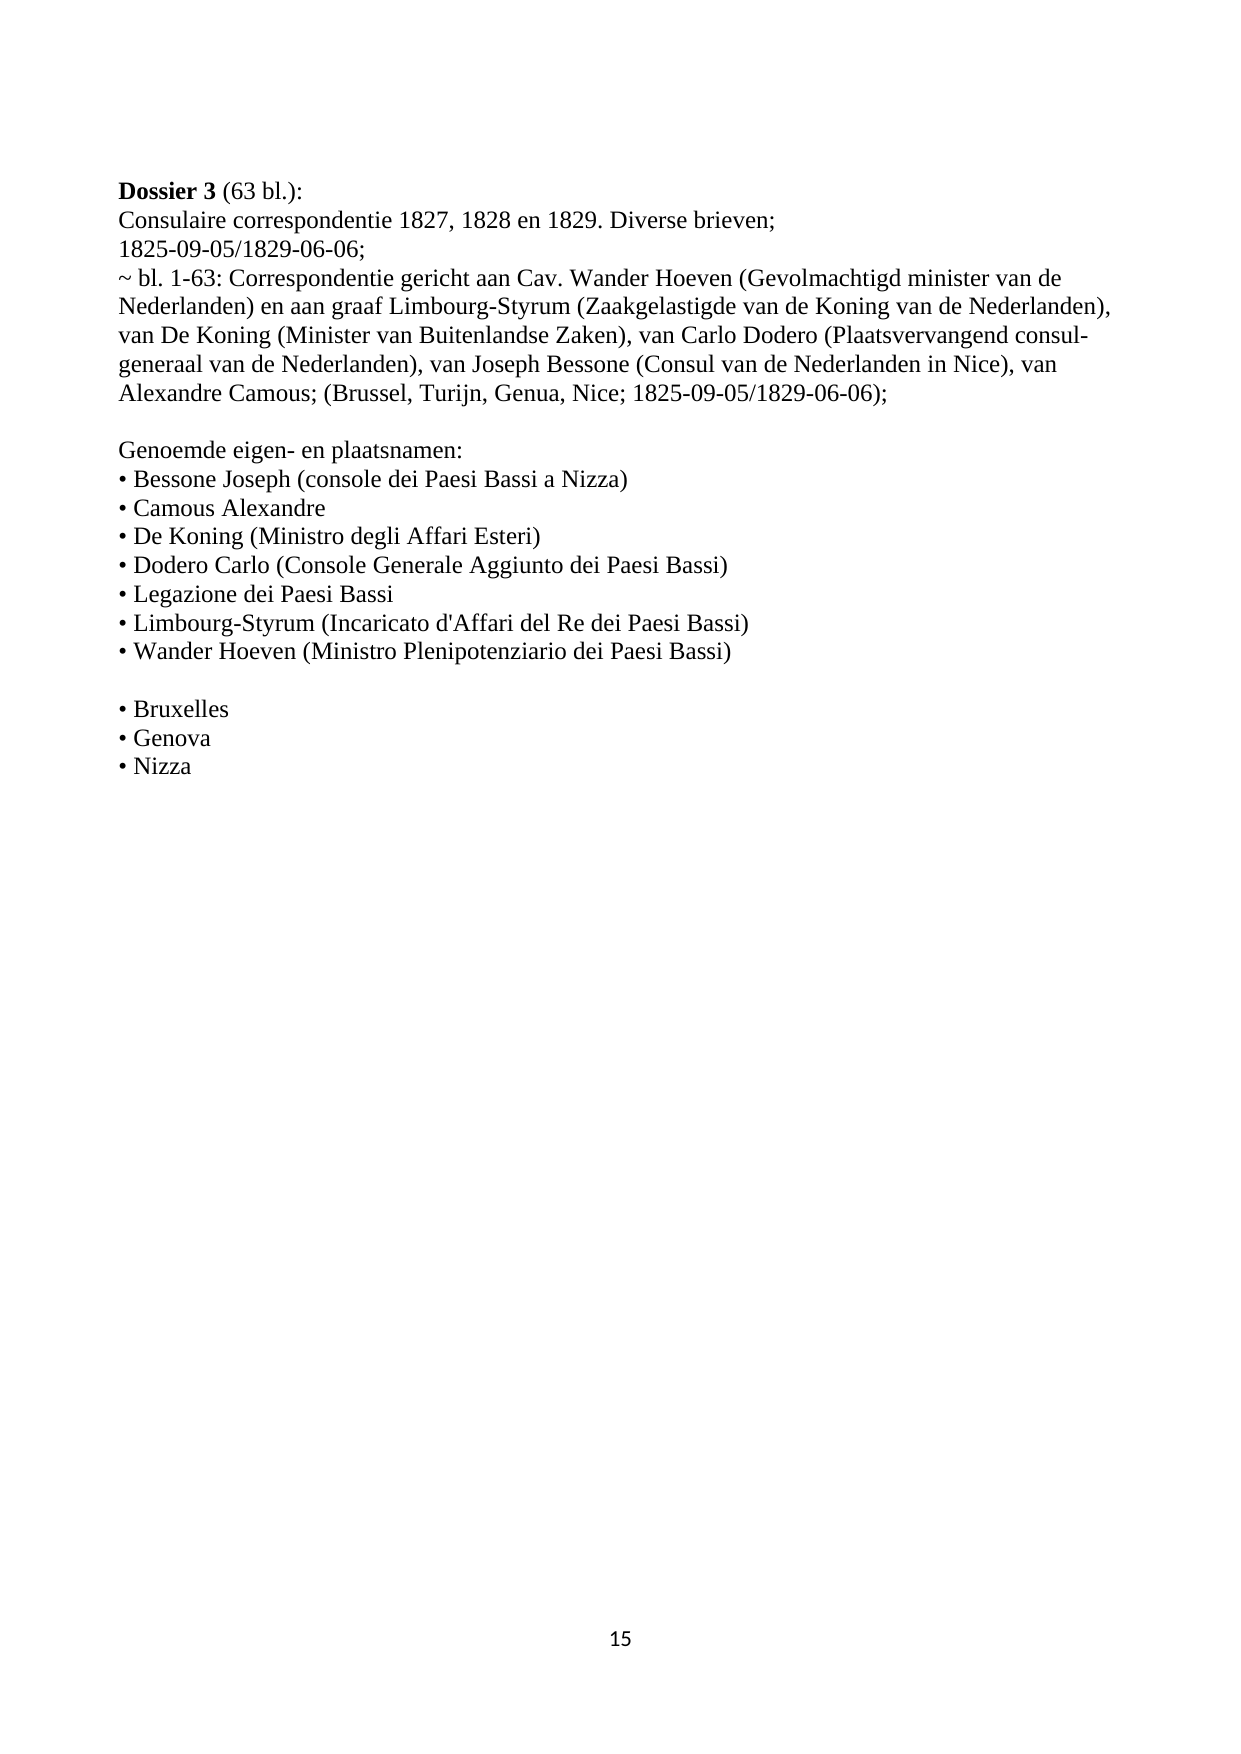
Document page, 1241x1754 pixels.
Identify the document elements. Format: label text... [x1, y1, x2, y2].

text Dossier 3 (63 bl.): [118, 176, 1122, 205]
text Consulaire correspondentie 1827, 1828 en 1829. Diverse brieven; [118, 205, 1122, 234]
text • Dodero Carlo (Console Generale Aggiunto dei Paesi Bassi) [118, 550, 1122, 579]
text • Limbourg-Styrum (Incaricato d'Affari del Re dei Paesi Bassi) [118, 608, 1122, 636]
text Genoemde eigen- en plaatsnamen: [118, 435, 1122, 464]
text • Genova [118, 723, 1122, 751]
text ~ bl. 1-63: Correspondentie gericht aan Cav. Wander Hoeven (Gevolmachtigd minister van de Nederlanden) en aan graaf Limbourg-Styrum (Zaakgelastigde van de Koning van de Nederlanden), van De Koning (Minister van Buitenlandse Zaken), van Carlo Dodero (Plaatsvervangend consul-generaal van de Nederlanden), van Joseph Bessone (Consul van de Nederlanden in Nice), van Alexandre Camous; (Brussel, Turijn, Genua, Nice; 1825-09-05/1829-06-06); [118, 263, 1122, 406]
text • Legazione dei Paesi Bassi [118, 579, 1122, 608]
text • Nizza [118, 751, 1122, 780]
text • De Koning (Ministro degli Affari Esteri) [118, 521, 1122, 550]
text 1825-09-05/1829-06-06; [118, 234, 1122, 263]
text • Bessone Joseph (console dei Paesi Bassi a Nizza) [118, 464, 1122, 493]
text • Camous Alexandre [118, 493, 1122, 521]
text • Wander Hoeven (Ministro Plenipotenziario dei Paesi Bassi) [118, 636, 1122, 665]
text • Bruxelles [118, 694, 1122, 723]
